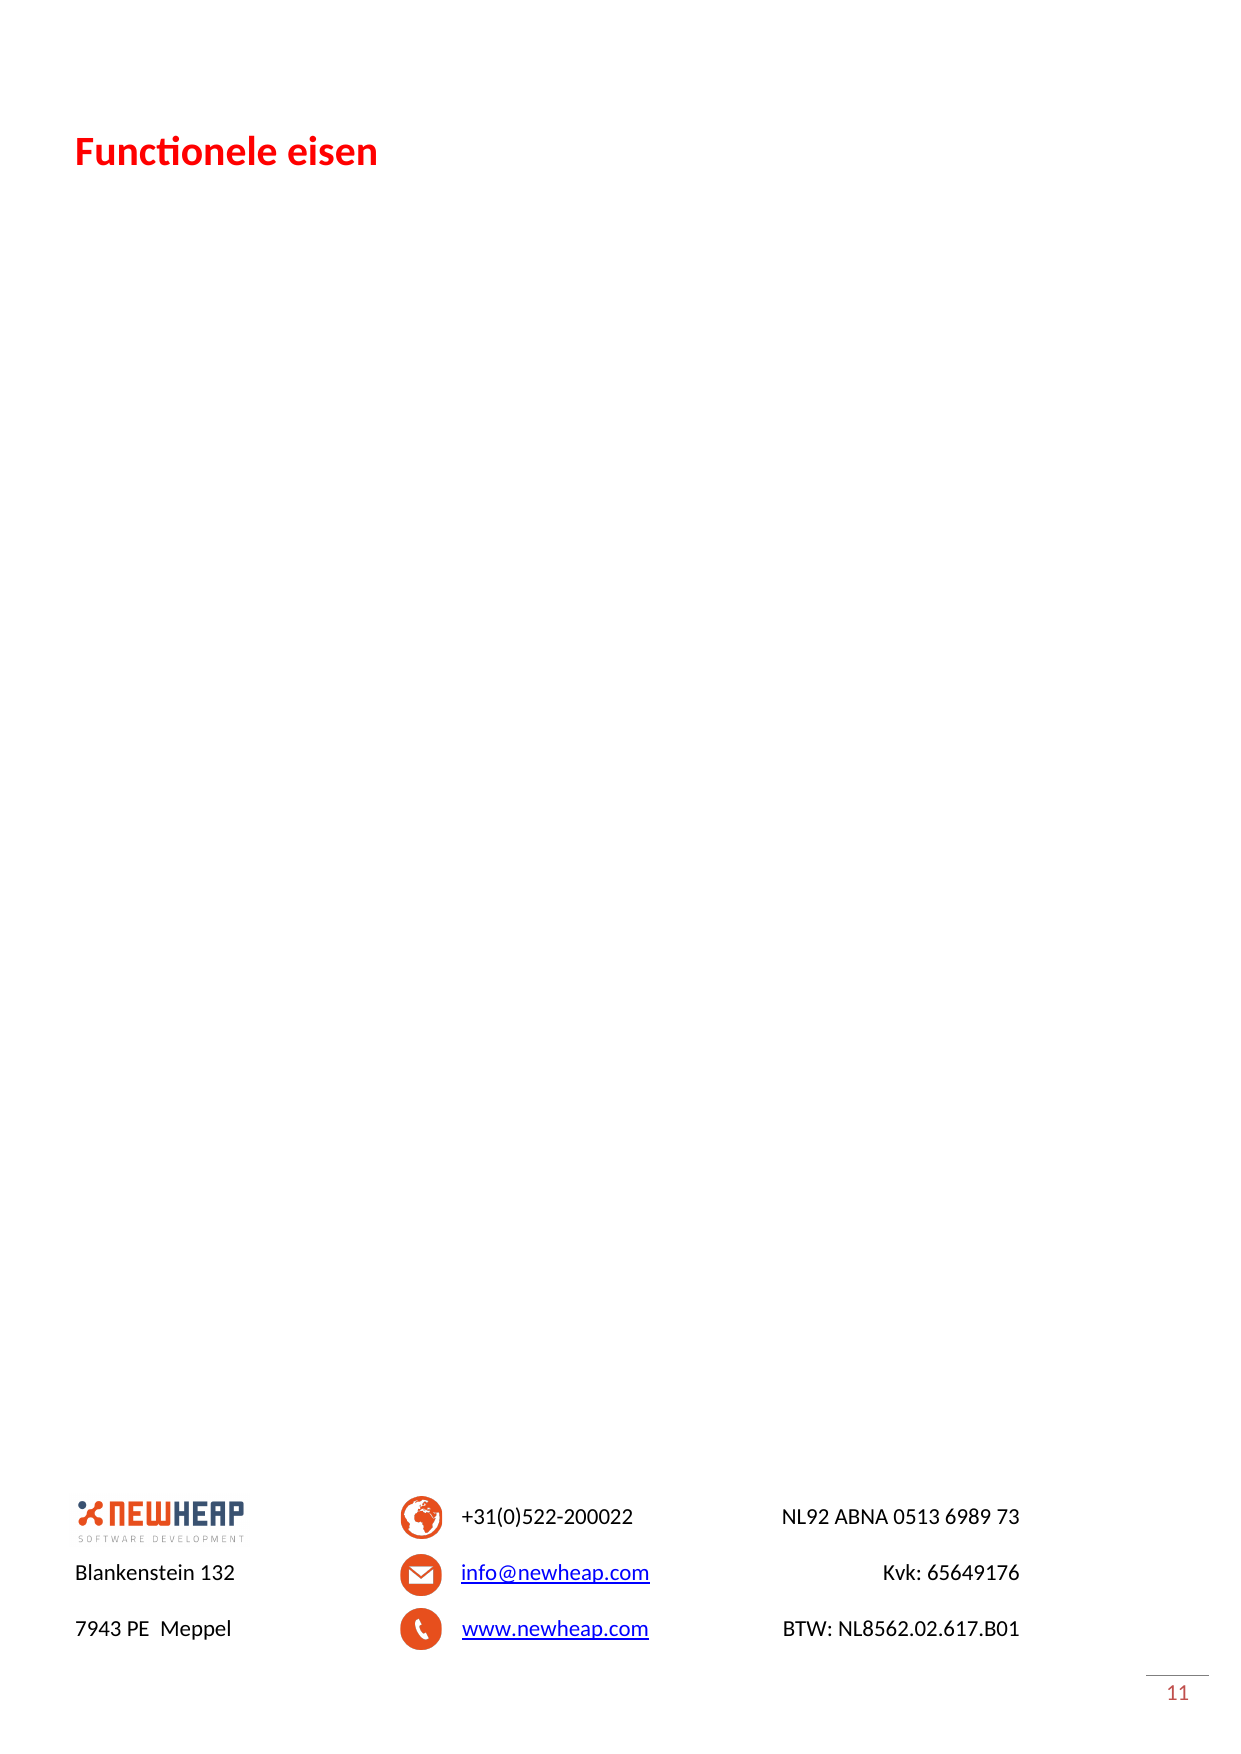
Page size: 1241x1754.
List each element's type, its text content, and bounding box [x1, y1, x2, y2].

subtitle Functionele eisen [75, 125, 1165, 176]
picture [68, 1493, 250, 1547]
picture [400, 1554, 442, 1596]
picture [400, 1608, 442, 1650]
picture [400, 1496, 443, 1539]
